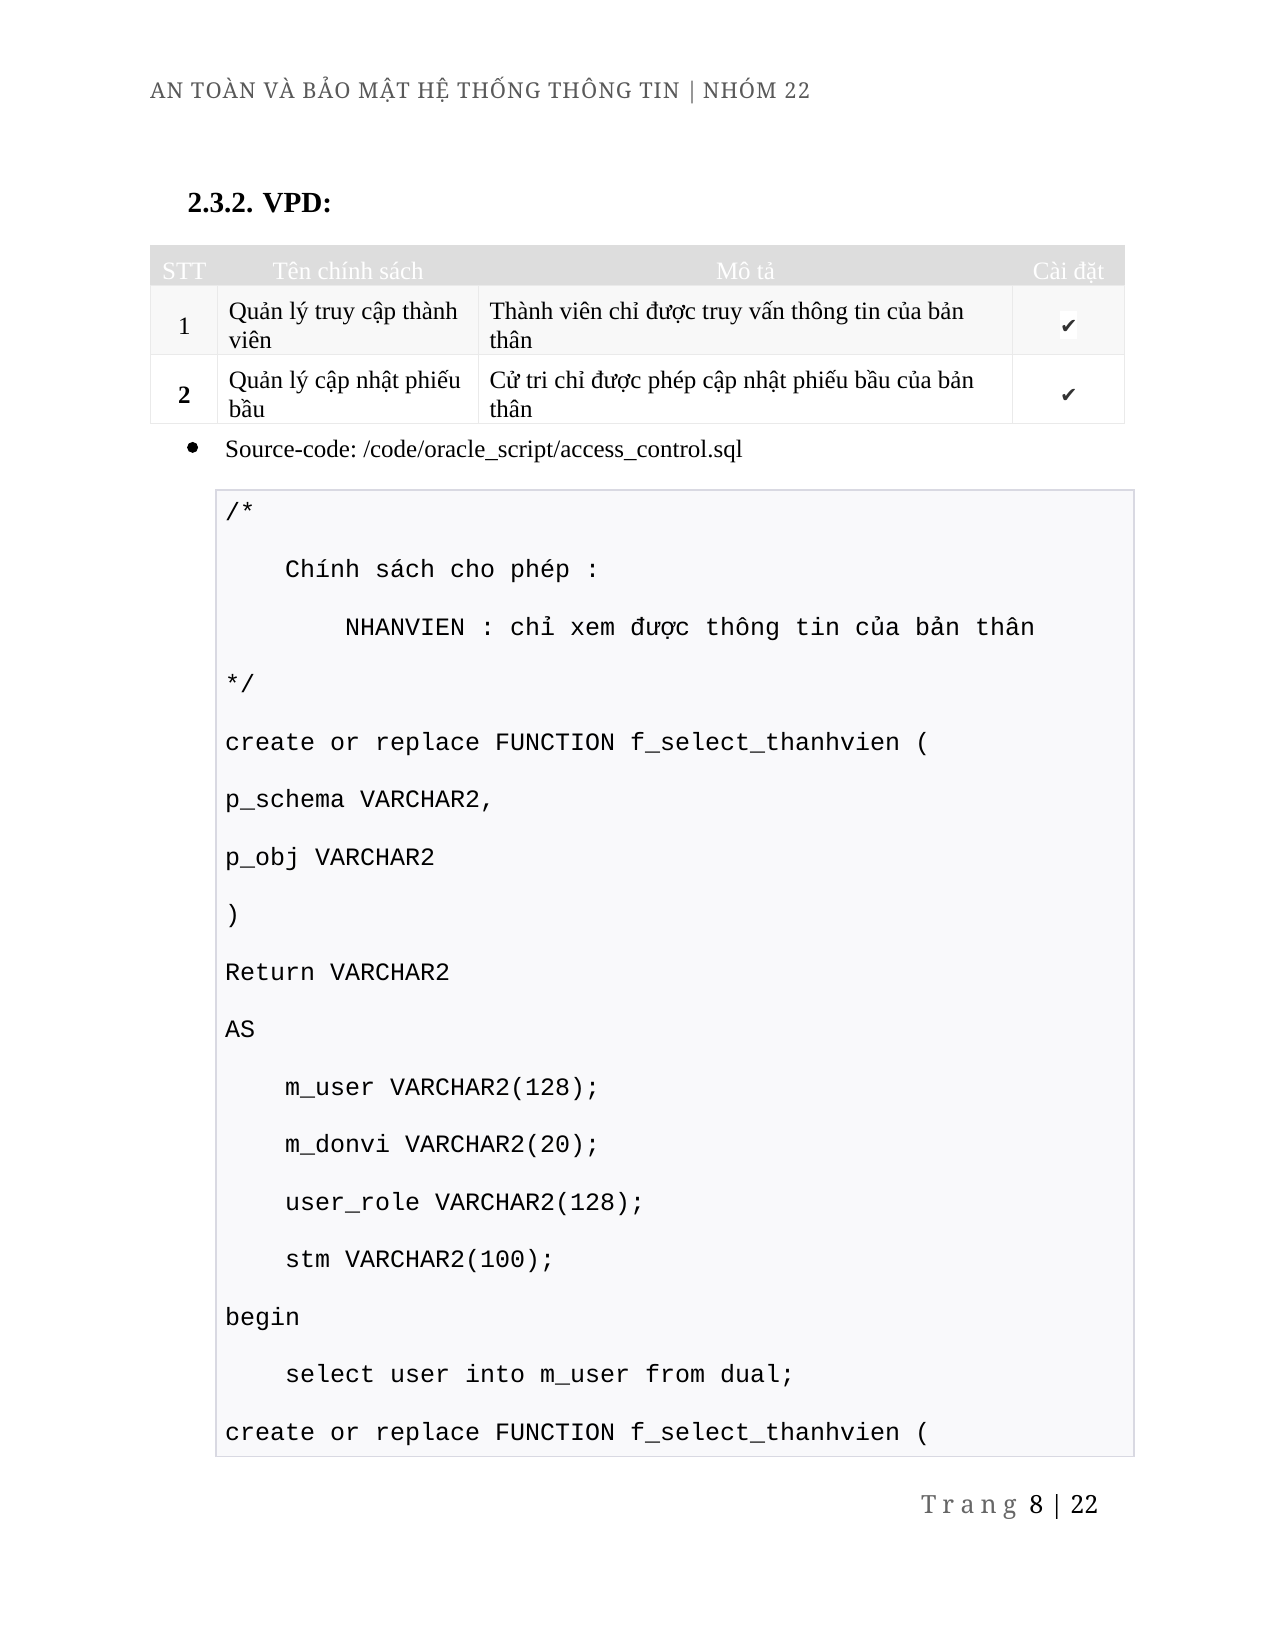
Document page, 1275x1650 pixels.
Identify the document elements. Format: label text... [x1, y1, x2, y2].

table_cell Cử tri chỉ được phép cập nhật phiếu bầu của bản thân [479, 355, 1012, 423]
table_cell 1 [151, 286, 217, 354]
table_header STT [151, 246, 217, 285]
table_header Cài đặt [1013, 246, 1124, 285]
list VPD: [187, 185, 1125, 219]
text select user into m_user from dual; [217, 1352, 1133, 1390]
text AS [217, 1007, 1133, 1045]
text p_obj VARCHAR2 [217, 834, 1133, 872]
text m_donvi VARCHAR2(20); [217, 1122, 1133, 1160]
text user_role VARCHAR2(128); [217, 1179, 1133, 1217]
text ) [217, 892, 1133, 930]
text p_schema VARCHAR2, [217, 777, 1133, 815]
table_cell 2 [151, 355, 217, 423]
table_cell ✔ [1013, 355, 1124, 423]
table_header Tên chính sách [218, 246, 478, 285]
table_cell Quản lý truy cập thành viên [218, 286, 478, 354]
text /* [217, 491, 1133, 527]
table_cell Thành viên chỉ được truy vấn thông tin của bản thân [479, 286, 1012, 354]
text create or replace FUNCTION f_select_thanhvien ( [217, 719, 1133, 757]
text create or replace FUNCTION f_select_thanhvien ( [217, 1409, 1133, 1456]
text Return VARCHAR2 [217, 949, 1133, 987]
table_cell ✔ [1013, 286, 1124, 354]
table_header Mô tả [479, 246, 1012, 285]
text begin [217, 1294, 1133, 1332]
text Chính sách cho phép : [217, 547, 1133, 585]
text m_user VARCHAR2(128); [217, 1064, 1133, 1102]
text NHANVIEN : chỉ xem được thông tin của bản thân [217, 604, 1133, 642]
table_cell Quản lý cập nhật phiếu bầu [218, 355, 478, 423]
text */ [217, 662, 1133, 700]
text stm VARCHAR2(100); [217, 1237, 1133, 1275]
list Source-code: /code/oracle_script/access_control.sql [187, 434, 1125, 464]
